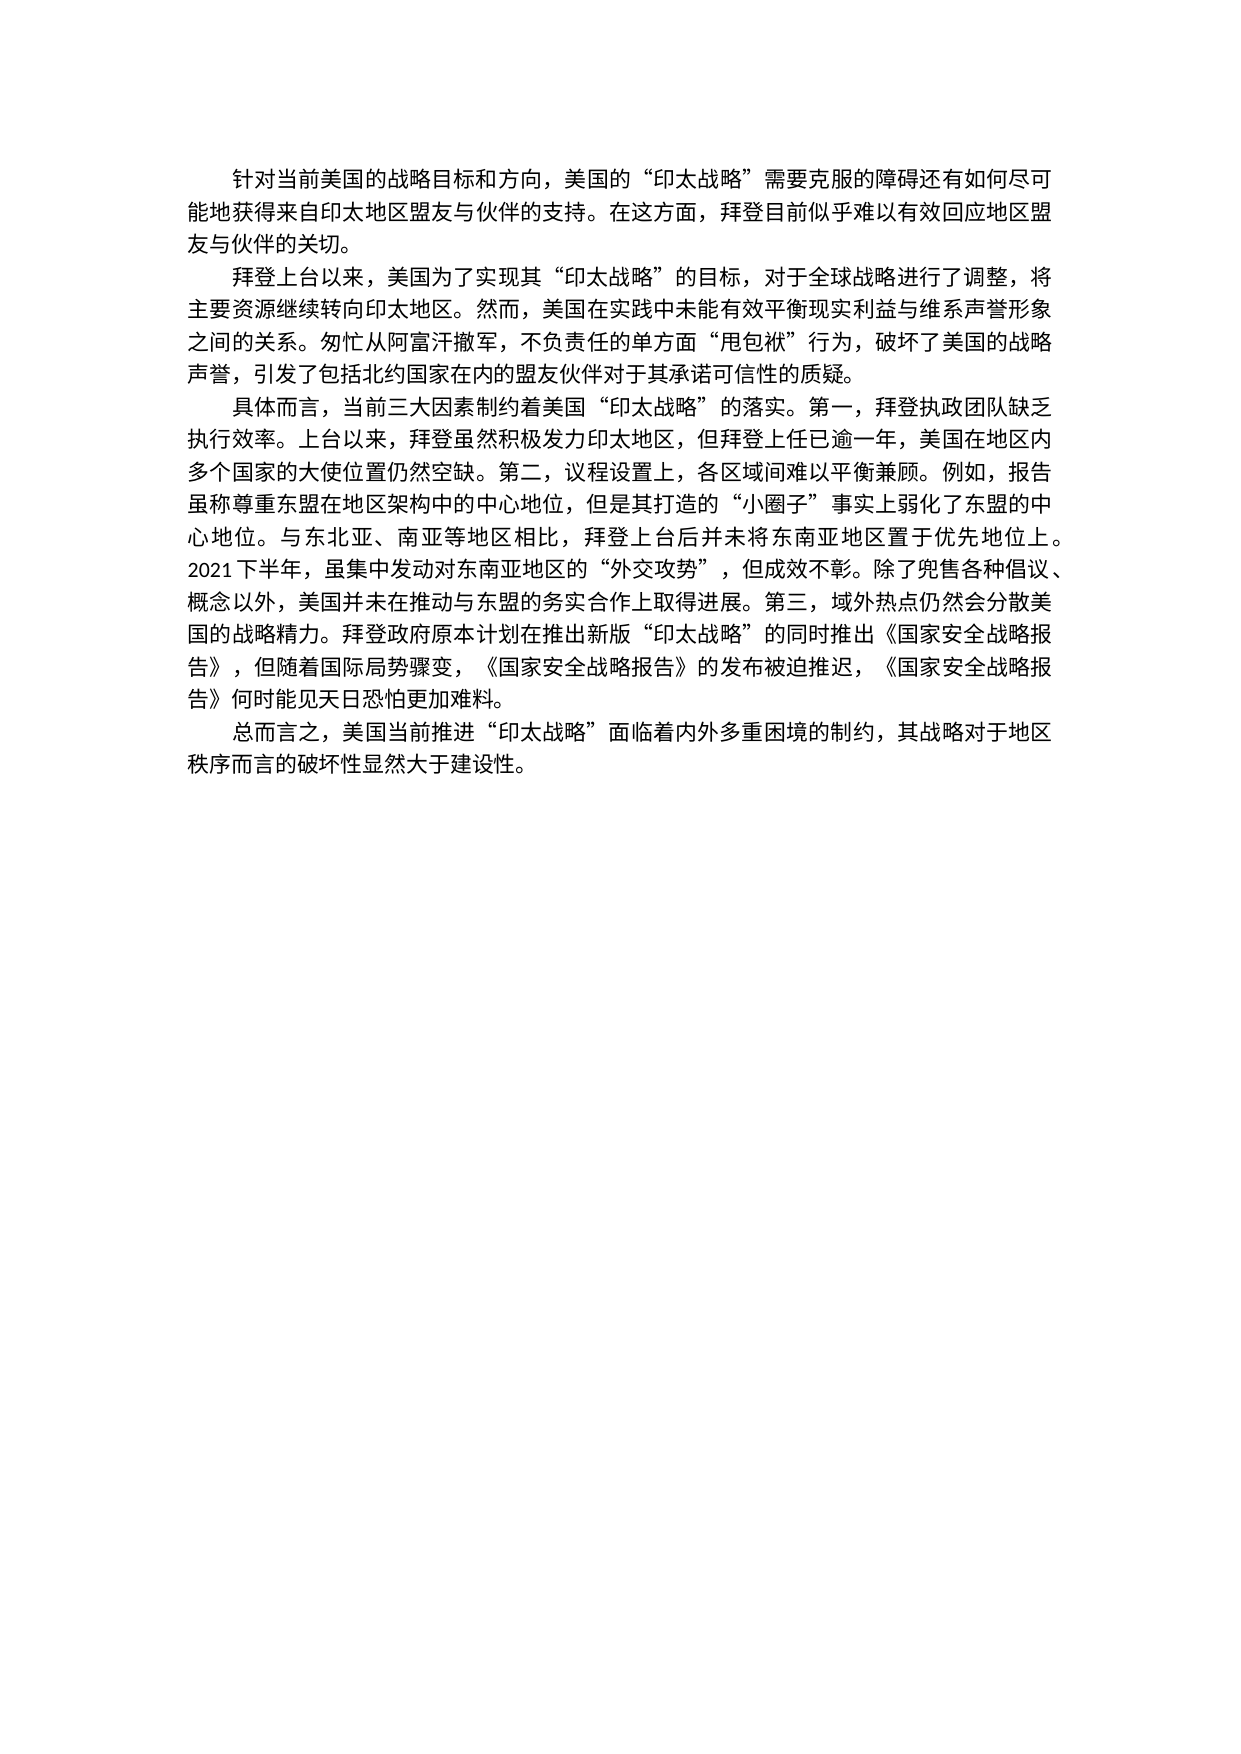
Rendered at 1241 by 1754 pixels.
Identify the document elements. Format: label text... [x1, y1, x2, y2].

text 拜登上台以来，美国为了实现其“印太战略”的目标，对于全球战略进行了调整，将主要资源继续转向印太地区。然而，美国在实践中未能有效平衡现实利益与维系声誉形象之间的关系。匆忙从阿富汗撤军，不负责任的单方面“甩包袱”行为，破坏了美国的战略声誉，引发了包括北约国家在内的盟友伙伴对于其承诺可信性的质疑。 [187, 259, 1053, 389]
text 具体而言，当前三大因素制约着美国“印太战略”的落实。第一，拜登执政团队缺乏执行效率。上台以来，拜登虽然积极发力印太地区，但拜登上任已逾一年，美国在地区内多个国家的大使位置仍然空缺。第二，议程设置上，各区域间难以平衡兼顾。例如，报告虽称尊重东盟在地区架构中的中心地位，但是其打造的“小圈子”事实上弱化了东盟的中心地位。与东北亚、南亚等地区相比，拜登上台后并未将东南亚地区置于优先地位上。2021下半年，虽集中发动对东南亚地区的“外交攻势”，但成效不彰。除了兜售各种倡议、概念以外，美国并未在推动与东盟的务实合作上取得进展。第三，域外热点仍然会分散美国的战略精力。拜登政府原本计划在推出新版“印太战略”的同时推出《国家安全战略报告》，但随着国际局势骤变，《国家安全战略报告》的发布被迫推迟，《国家安全战略报告》何时能见天日恐怕更加难料。 [187, 389, 1053, 714]
text 针对当前美国的战略目标和方向，美国的“印太战略”需要克服的障碍还有如何尽可能地获得来自印太地区盟友与伙伴的支持。在这方面，拜登目前似乎难以有效回应地区盟友与伙伴的关切。 [187, 162, 1053, 259]
text 总而言之，美国当前推进“印太战略”面临着内外多重困境的制约，其战略对于地区秩序而言的破坏性显然大于建设性。 [187, 714, 1053, 779]
